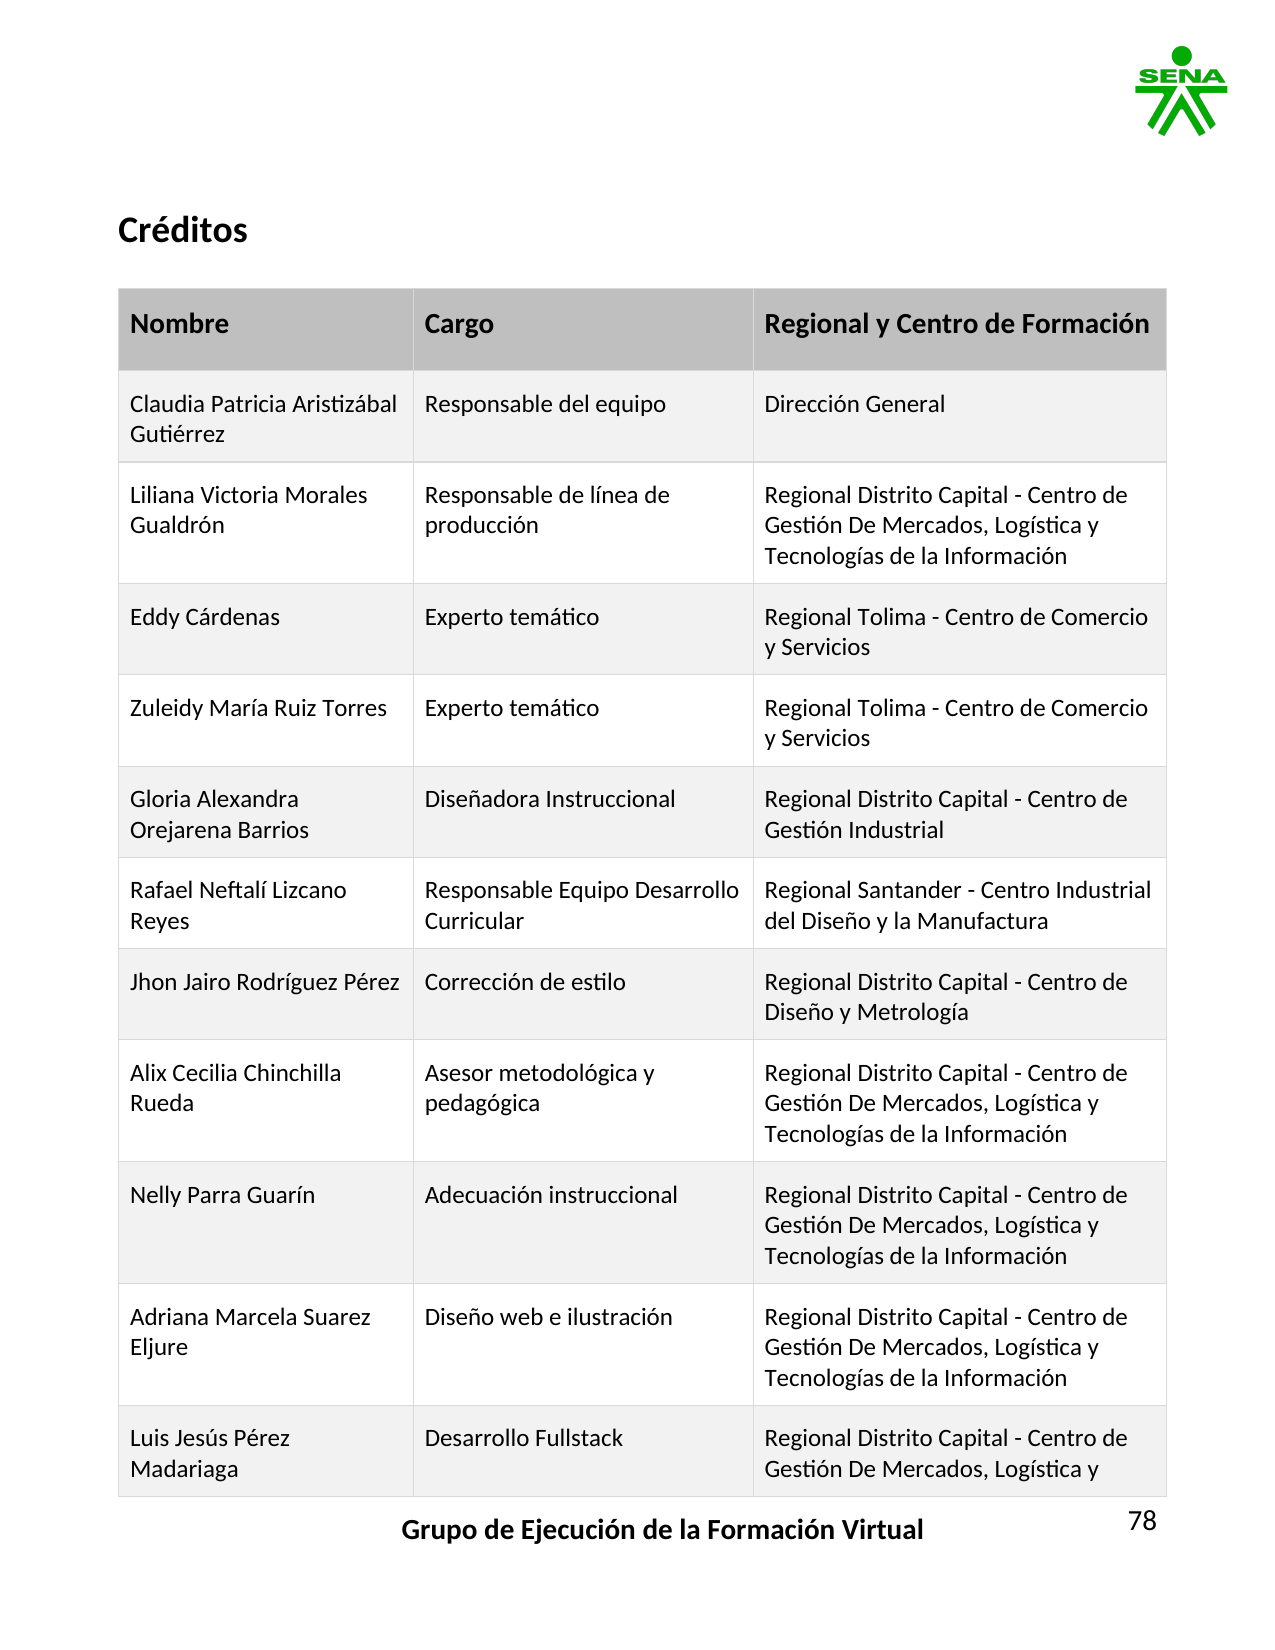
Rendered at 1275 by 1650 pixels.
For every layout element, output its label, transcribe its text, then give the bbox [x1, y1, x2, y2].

table_cell Dirección General [754, 371, 1166, 461]
table_cell Experto temático [414, 675, 753, 766]
table_cell Desarrollo Fullstack [414, 1406, 753, 1496]
table_cell Responsable del equipo [414, 371, 753, 461]
table_cell Liliana Victoria Morales Gualdrón [119, 463, 413, 583]
table_cell Regional Tolima - Centro de Comercio y Servicios [754, 584, 1166, 674]
table_cell Regional Distrito Capital - Centro de Gestión De Mercados, Logística y Tecnologías de la Información [754, 1284, 1166, 1405]
table_cell Nelly Parra Guarín [119, 1162, 413, 1283]
table_cell Rafael Neftalí Lizcano Reyes [119, 858, 413, 948]
table_header Nombre [119, 289, 413, 370]
table_cell Asesor metodológica y pedagógica [414, 1040, 753, 1161]
list Créditos [118, 206, 1157, 252]
table_cell Regional Distrito Capital - Centro de Diseño y Metrología [754, 949, 1166, 1039]
table_cell Eddy Cárdenas [119, 584, 413, 674]
table_cell Gloria Alexandra Orejarena Barrios [119, 767, 413, 857]
table_cell Claudia Patricia Aristizábal Gutiérrez [119, 371, 413, 461]
table_cell Zuleidy María Ruiz Torres [119, 675, 413, 766]
table_header Regional y Centro de Formación [754, 289, 1166, 370]
table_cell Regional Distrito Capital - Centro de Gestión De Mercados, Logística y Tecnologías de la Información [754, 463, 1166, 583]
table_cell Regional Distrito Capital - Centro de Gestión De Mercados, Logística y Tecnologías de la Información [754, 1406, 1166, 1496]
table_cell Luis Jesús Pérez Madariaga [119, 1406, 413, 1496]
table_cell Responsable de línea de producción [414, 463, 753, 583]
table_cell Corrección de estilo [414, 949, 753, 1039]
table_cell Experto temático [414, 584, 753, 674]
table_cell Responsable Equipo Desarrollo Curricular [414, 858, 753, 948]
table_cell Adriana Marcela Suarez Eljure [119, 1284, 413, 1405]
table_header Cargo [414, 289, 753, 370]
table_cell Regional Distrito Capital - Centro de Gestión De Mercados, Logística y Tecnologías de la Información [754, 1040, 1166, 1161]
picture [1135, 46, 1228, 136]
table_cell Regional Santander - Centro Industrial del Diseño y la Manufactura [754, 858, 1166, 948]
table_cell Adecuación instruccional [414, 1162, 753, 1283]
table_cell Regional Distrito Capital - Centro de Gestión De Mercados, Logística y Tecnologías de la Información [754, 1162, 1166, 1283]
table_cell Alix Cecilia Chinchilla Rueda [119, 1040, 413, 1161]
table_cell Jhon Jairo Rodríguez Pérez [119, 949, 413, 1039]
table_cell Diseñadora Instruccional [414, 767, 753, 857]
table_cell Diseño web e ilustración [414, 1284, 753, 1405]
table_cell Regional Distrito Capital - Centro de Gestión Industrial [754, 767, 1166, 857]
table_cell Regional Tolima - Centro de Comercio y Servicios [754, 675, 1166, 766]
